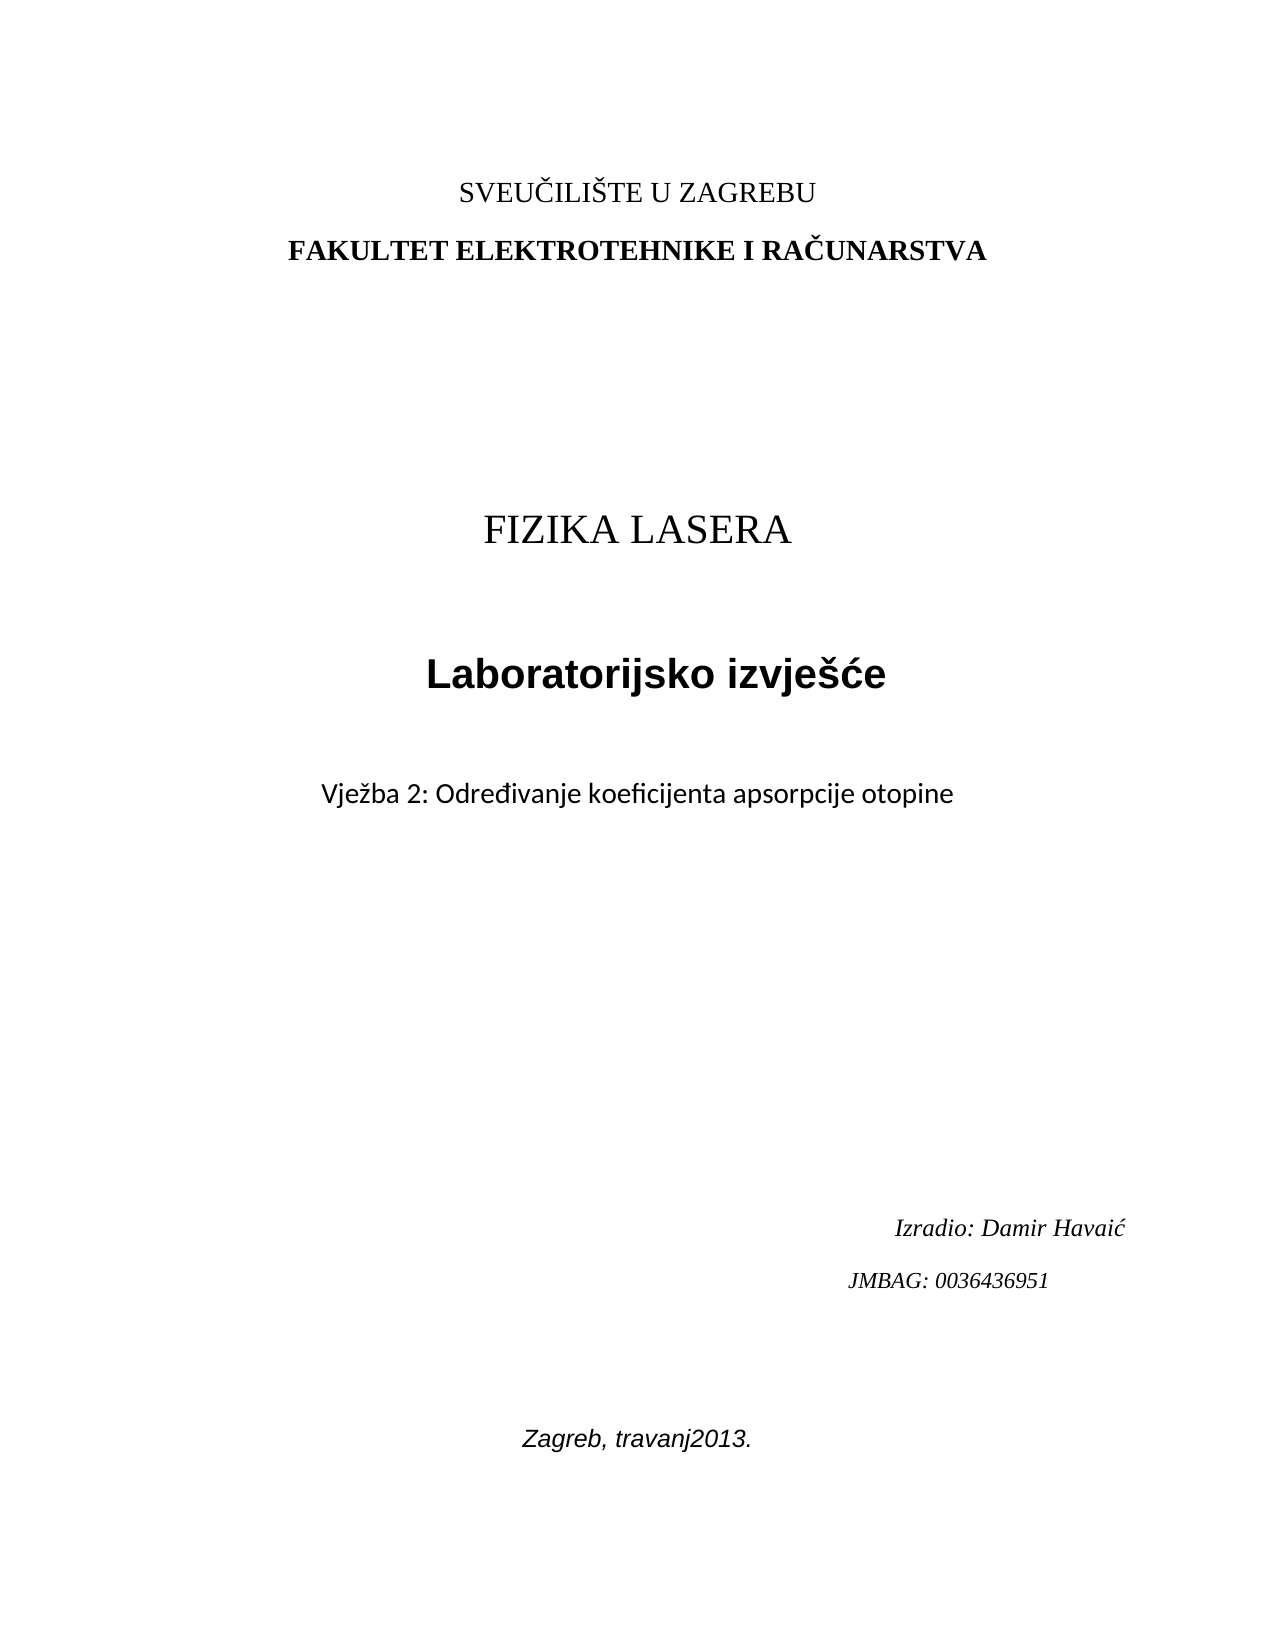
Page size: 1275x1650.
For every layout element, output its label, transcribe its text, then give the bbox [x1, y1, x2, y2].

text Izradio: Damir Havaić [150, 1213, 1125, 1242]
text Vježba 2: Određivanje koeficijenta apsorpcije otopine [150, 775, 1125, 811]
text FIZIKA LASERA [150, 504, 1125, 552]
text Zagreb, travanj2013. [150, 1424, 1125, 1453]
text FAKULTET ELEKTROTEHNIKE I RAČUNARSTVA [150, 233, 1125, 267]
text JMBAG: 0036436951 [150, 1267, 1125, 1293]
text SVEUČILIŠTE U ZAGREBU [150, 175, 1125, 208]
text Laboratorijsko izvješće [187, 649, 1125, 697]
